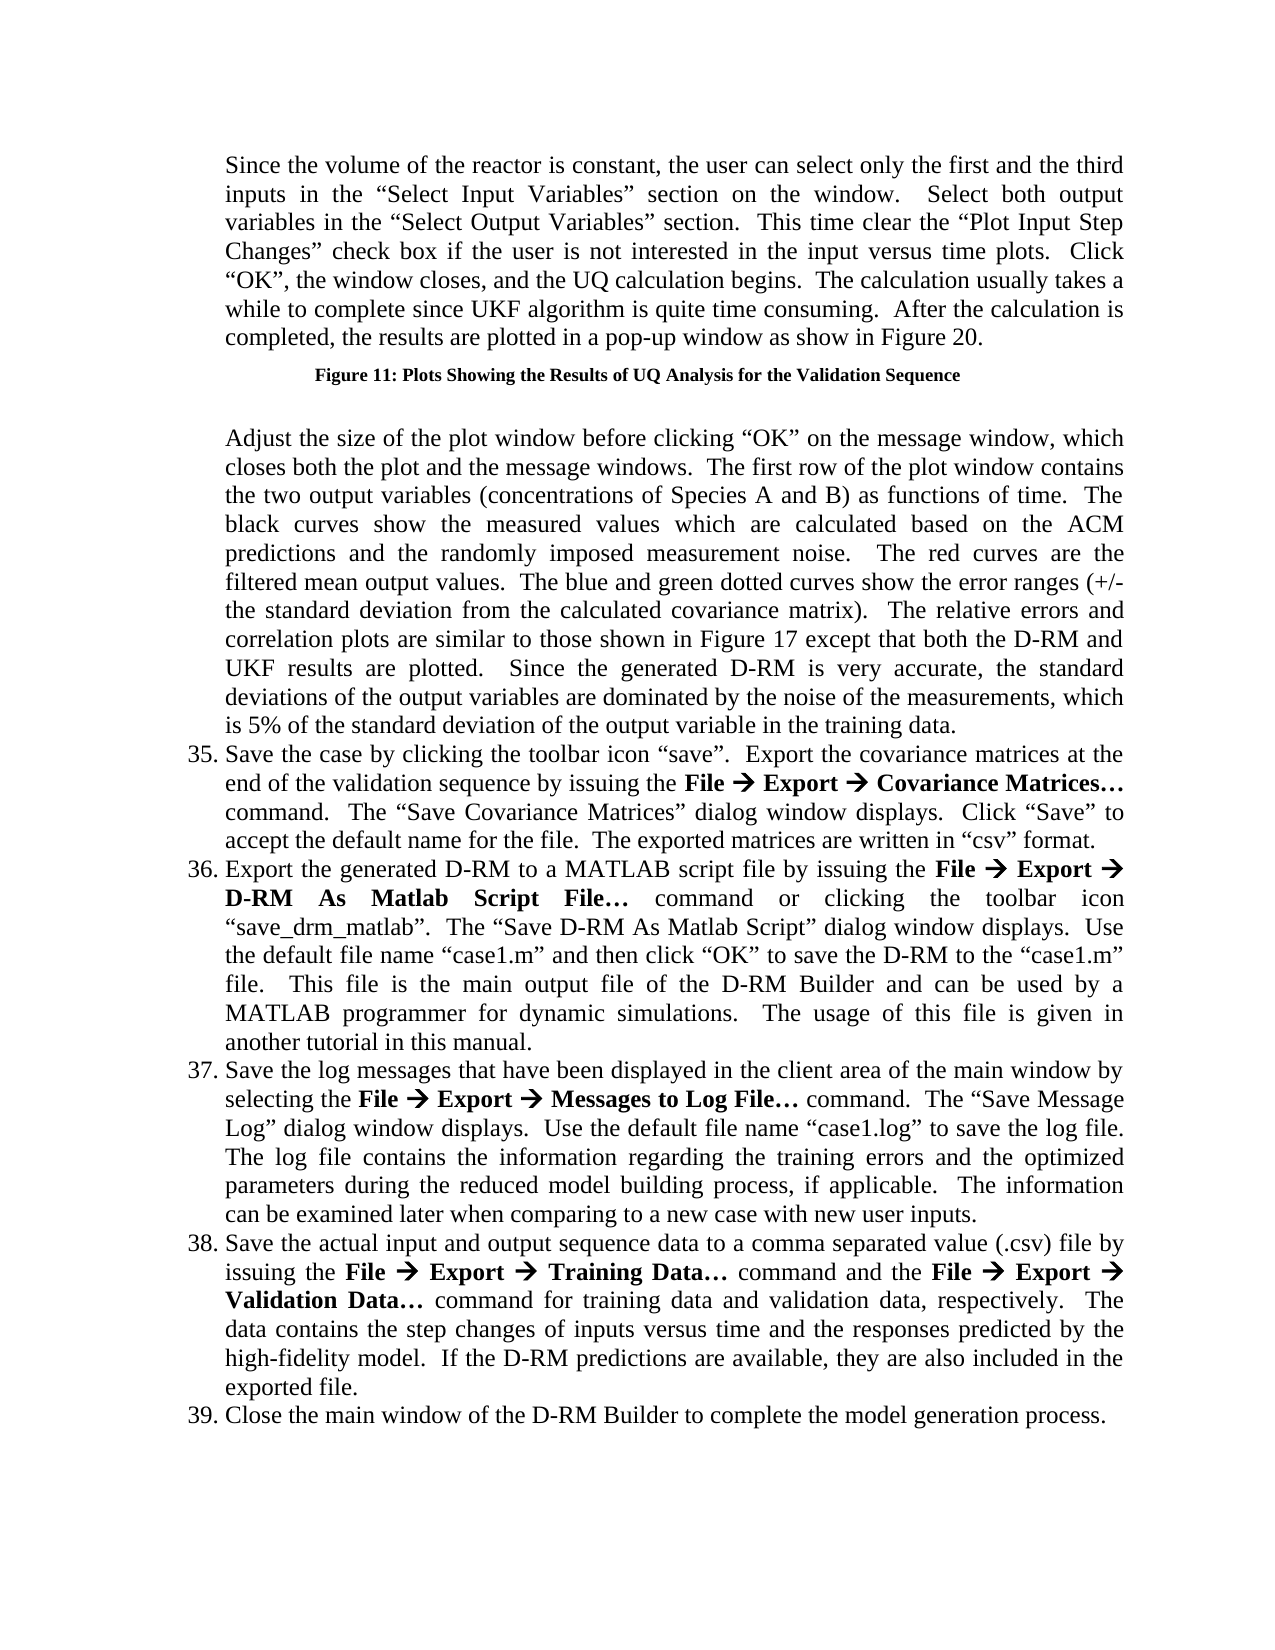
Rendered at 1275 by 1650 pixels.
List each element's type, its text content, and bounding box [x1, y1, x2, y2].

list Save the case by clicking the toolbar icon “save”. Export the covariance matrices at the end of the validation sequence by issuing the File Export Covariance Matrices… command. The “Save Covariance Matrices” dialog window displays. Click “Save” to accept the default name for the file. The exported matrices are written in “csv” format. [187, 739, 1125, 854]
list Since the volume of the reactor is constant, the user can select only the first and the third inputs in the “Select Input Variables” section on the window. Select both output variables in the “Select Output Variables” section. This time clear the “Plot Input Step Changes” check box if the user is not interested in the input versus time plots. Click “OK”, the window closes, and the UQ calculation begins. The calculation usually takes a while to complete since UKF algorithm is quite time consuming. After the calculation is completed, the results are plotted in a pop-up window as show in Figure 20. [225, 150, 1125, 351]
list Export the generated D-RM to a MATLAB script file by issuing the File Export D-RM As Matlab Script File… command or clicking the toolbar icon “save_drm_matlab”. The “Save D-RM As Matlab Script” dialog window displays. Use the default file name “case1.m” and then click “OK” to save the D-RM to the “case1.m” file. This file is the main output file of the D-RM Builder and can be used by a MATLAB programmer for dynamic simulations. The usage of this file is given in another tutorial in this manual. [187, 854, 1125, 1055]
list Save the log messages that have been displayed in the client area of the main window by selecting the File Export Messages to Log File… command. The “Save Message Log” dialog window displays. Use the default file name “case1.log” to save the log file. The log file contains the information regarding the training errors and the optimized parameters during the reduced model building process, if applicable. The information can be examined later when comparing to a new case with new user inputs. [187, 1055, 1125, 1228]
list Save the actual input and output sequence data to a comma separated value (.csv) file by issuing the File Export Training Data… command and the File Export Validation Data… command for training data and validation data, respectively. The data contains the step changes of inputs versus time and the responses predicted by the high-fidelity model. If the D-RM predictions are available, they are also included in the exported file. [187, 1228, 1125, 1400]
list Close the main window of the D-RM Builder to complete the model generation process. [187, 1400, 1125, 1429]
list Adjust the size of the plot window before clicking “OK” on the message window, which closes both the plot and the message windows. The first row of the plot window contains the two output variables (concentrations of Species A and B) as functions of time. The black curves show the measured values which are calculated based on the ACM predictions and the randomly imposed measurement noise. The red curves are the filtered mean output values. The blue and green dotted curves show the error ranges (+/- the standard deviation from the calculated covariance matrix). The relative errors and correlation plots are similar to those shown in Figure 17 except that both the D-RM and UKF results are plotted. Since the generated D-RM is very accurate, the standard deviations of the output variables are dominated by the noise of the measurements, which is 5% of the standard deviation of the output variable in the training data. [225, 423, 1125, 739]
